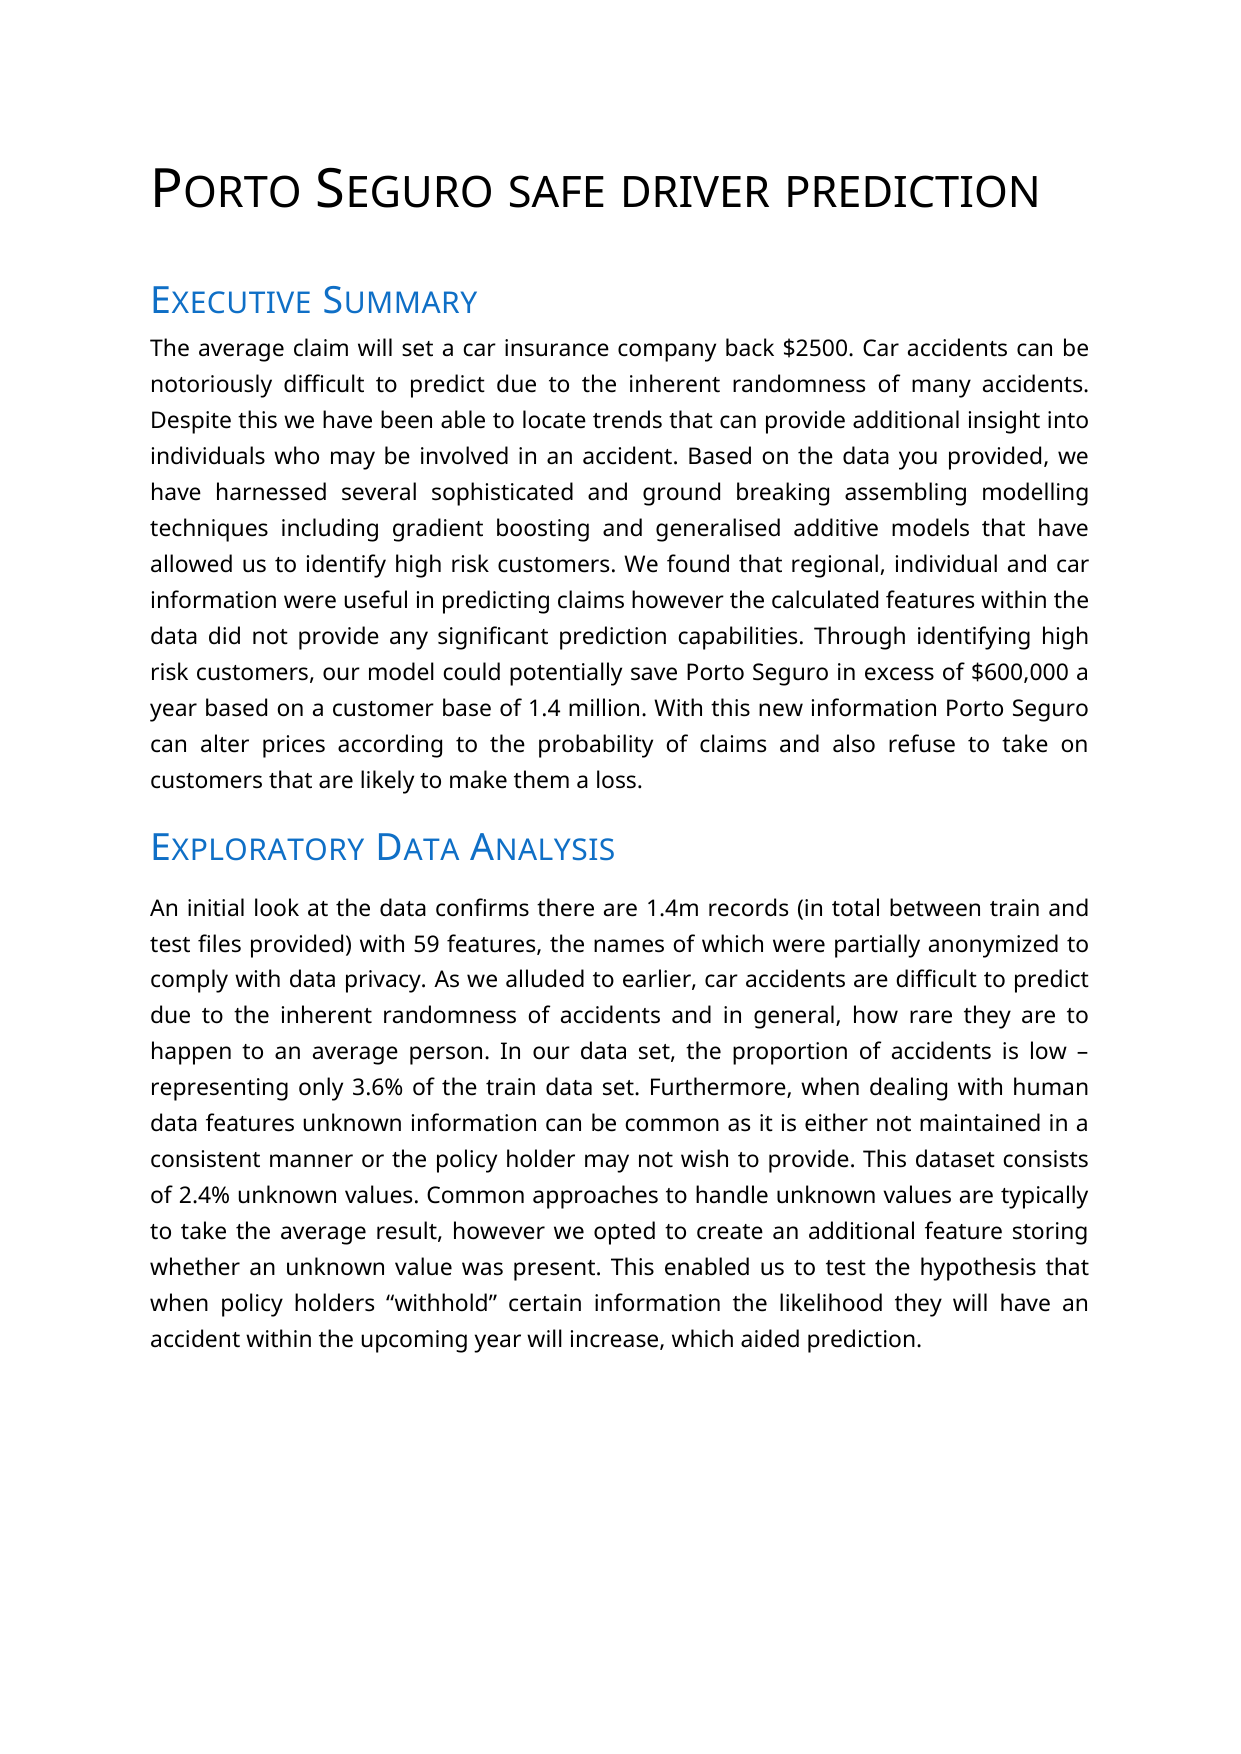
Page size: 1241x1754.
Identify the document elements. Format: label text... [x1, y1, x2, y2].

text The average claim will set a car insurance company back $2500. Car accidents can be notoriously difficult to predict due to the inherent randomness of many accidents. Despite this we have been able to locate trends that can provide additional insight into individuals who may be involved in an accident. Based on the data you provided, we have harnessed several sophisticated and ground breaking assembling modelling techniques including gradient boosting and generalised additive models that have allowed us to identify high risk customers. We found that regional, individual and car information were useful in predicting claims however the calculated features within the data did not provide any significant prediction capabilities. Through identifying high risk customers, our model could potentially save Porto Seguro in excess of $600,000 a year based on a customer base of 1.4 million. With this new information Porto Seguro can alter prices according to the probability of claims and also refuse to take on customers that are likely to make them a loss. [150, 332, 1090, 795]
text An initial look at the data confirms there are 1.4m records (in total between train and test files provided) with 59 features, the names of which were partially anonymized to comply with data privacy. As we alluded to earlier, car accidents are difficult to predict due to the inherent randomness of accidents and in general, how rare they are to happen to an average person. In our data set, the proportion of accidents is low – representing only 3.6% of the train data set. Furthermore, when dealing with human data features unknown information can be common as it is either not maintained in a consistent manner or the policy holder may not wish to provide. This dataset consists of 2.4% unknown values. Common approaches to handle unknown values are typically to take the average result, however we opted to create an additional feature storing whether an unknown value was present. This enabled us to test the hypothesis that when policy holders “withhold” certain information the likelihood they will have an accident within the upcoming year will increase, which aided prediction. [150, 892, 1090, 1354]
subtitle Exploratory Data Analysis [150, 820, 1090, 871]
title Porto Seguro safe driver prediction [150, 150, 1090, 224]
subtitle Executive Summary [150, 274, 1090, 325]
